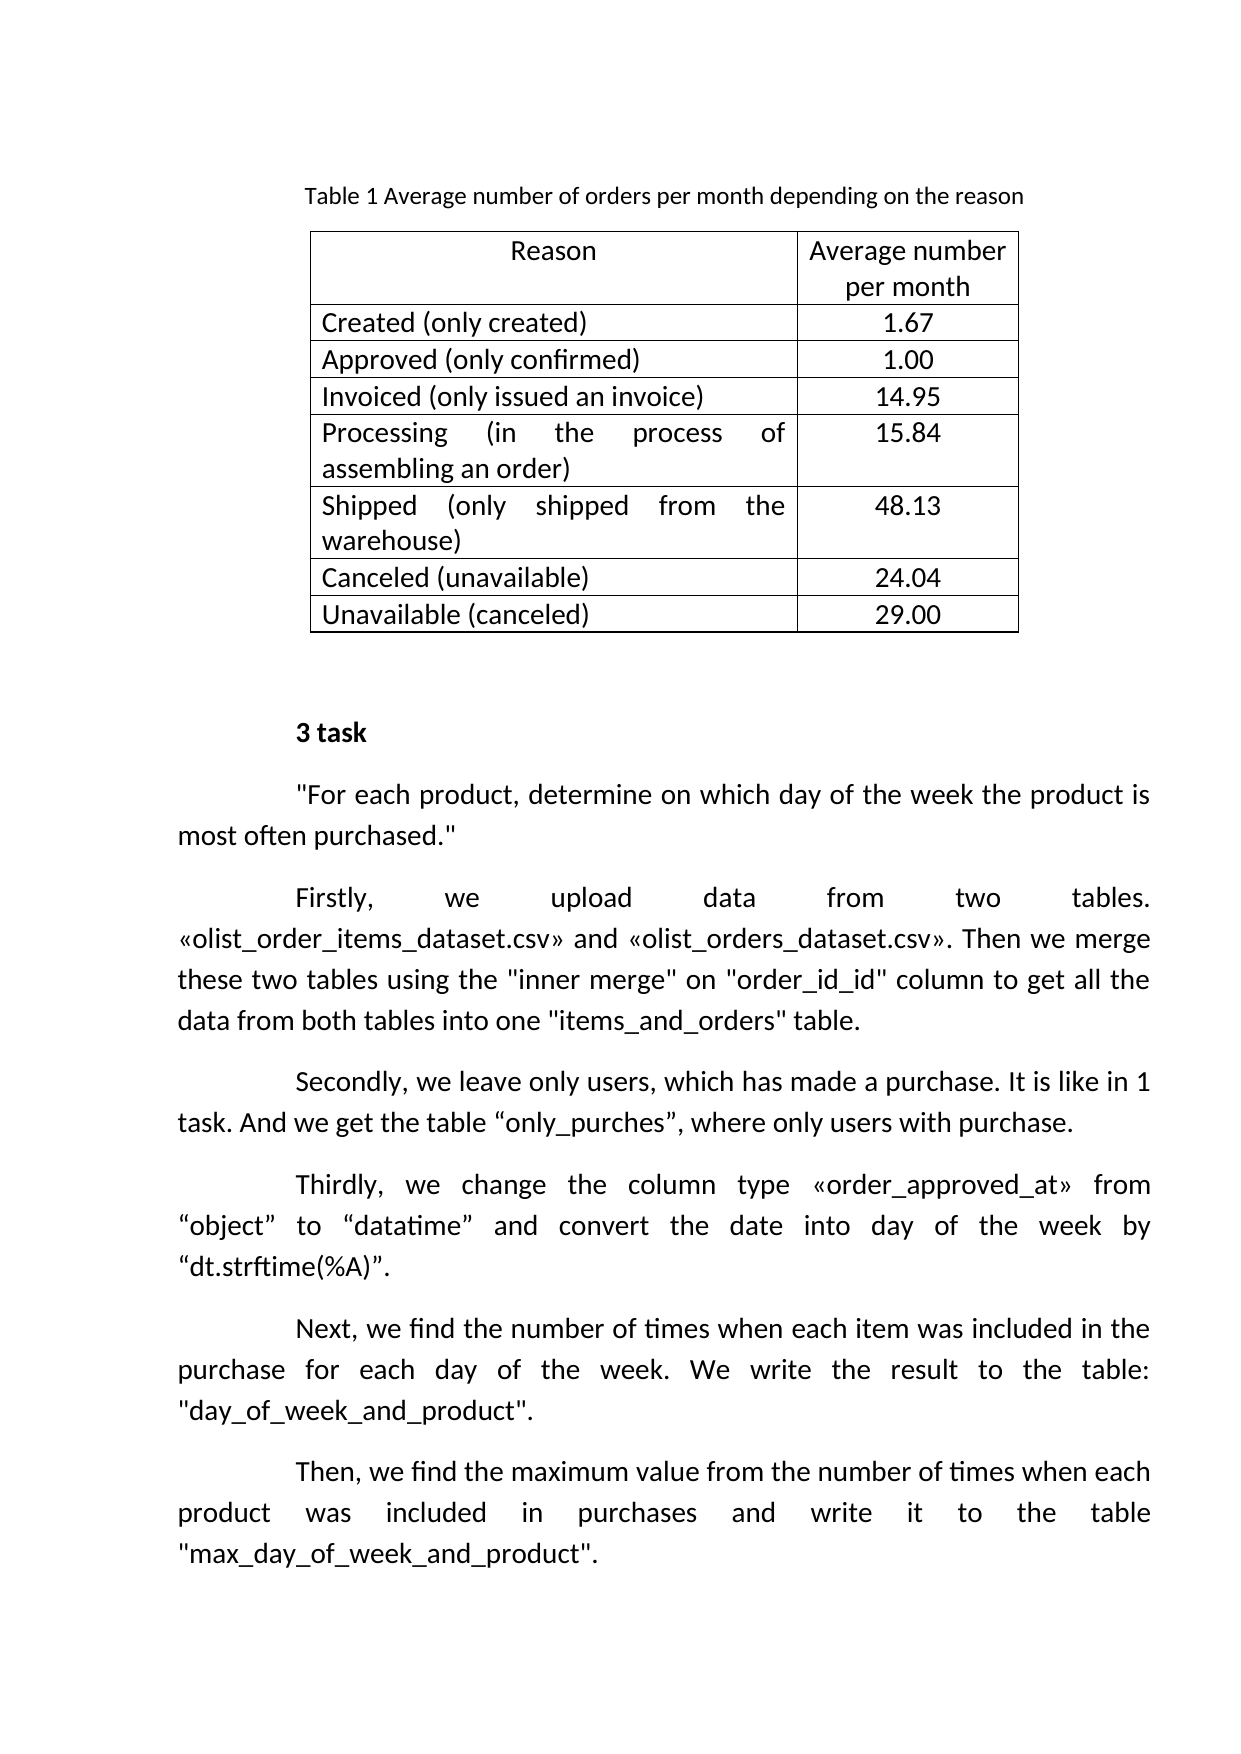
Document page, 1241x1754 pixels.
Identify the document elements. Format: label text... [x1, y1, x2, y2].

table_cell 15.84 [798, 415, 1018, 486]
table_header Average number per month [798, 232, 1018, 303]
text "For each product, determine on which day of the week the product is most often purchased." [177, 776, 1152, 853]
list 3 task [177, 714, 1152, 750]
table_cell 1.67 [798, 305, 1018, 340]
table_cell Approved (only confirmed) [311, 341, 797, 377]
table_cell 24.04 [798, 559, 1018, 595]
table_header Reason [311, 232, 797, 303]
table_cell Invoiced (only issued an invoice) [311, 378, 797, 413]
text Thirdly, we change the column type «order_approved_at» from “object” to “datatime” and convert the date into day of the week by “dt.strftime(%A)”. [177, 1166, 1152, 1284]
text Next, we find the number of times when each item was included in the purchase for each day of the week. We write the result to the table: "day_of_week_and_product". [177, 1310, 1152, 1427]
text Then, we find the maximum value from the number of times when each product was included in purchases and write it to the table "max_day_of_week_and_product". [177, 1453, 1152, 1571]
text Firstly, we upload data from two tables. «olist_order_items_dataset.csv» and «olist_orders_dataset.csv». Then we merge these two tables using the "inner merge" on "order_id_id" column to get all the data from both tables into one "items_and_orders" table. [177, 879, 1152, 1037]
table_cell 48.13 [798, 487, 1018, 558]
table_cell Created (only created) [311, 305, 797, 340]
table_cell Processing (in the process of assembling an order) [311, 415, 797, 486]
table_cell Canceled (unavailable) [311, 559, 797, 595]
table_cell Shipped (only shipped from the warehouse) [311, 487, 797, 558]
text Secondly, we leave only users, which has made a purchase. It is like in 1 task. And we get the table “only_purches”, where only users with purchase. [177, 1063, 1152, 1140]
table_cell 29.00 [798, 596, 1018, 631]
table_cell 14.95 [798, 378, 1018, 413]
table_cell 1.00 [798, 341, 1018, 377]
text Table 1 Average number of orders per month depending on the reason [177, 180, 1152, 210]
table_cell Unavailable (canceled) [311, 596, 797, 631]
